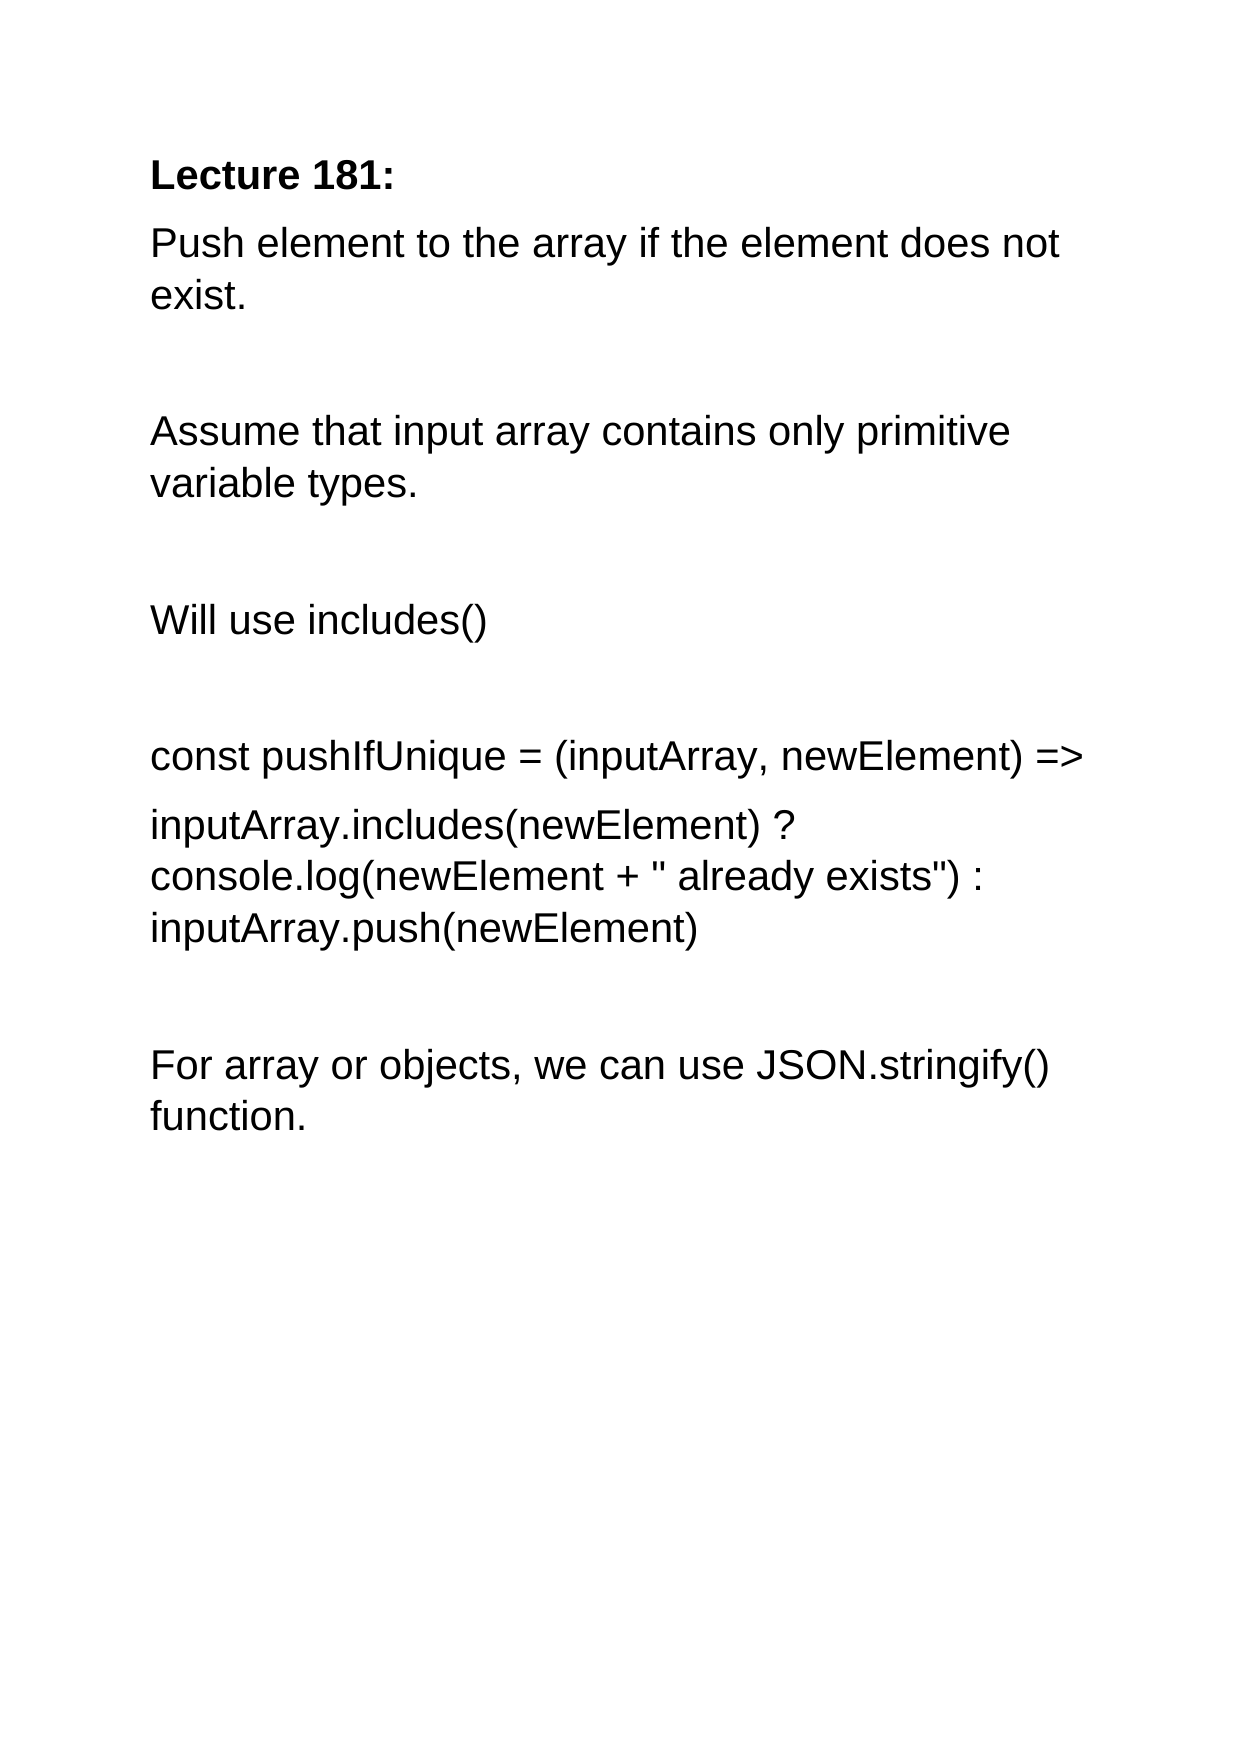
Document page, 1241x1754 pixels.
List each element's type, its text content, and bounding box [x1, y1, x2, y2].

text const pushIfUnique = (inputArray, newElement) => [150, 732, 1090, 779]
text inputArray.includes(newElement) ? console.log(newElement + " already exists") : inputArray.push(newElement) [150, 800, 1090, 951]
text Assume that input array contains only primitive variable types. [150, 407, 1090, 506]
text Push element to the array if the element does not exist. [150, 218, 1090, 318]
text Will use includes() [150, 595, 1090, 643]
text For array or objects, we can use JSON.stringify() function. [150, 1040, 1090, 1139]
text Lecture 181: [150, 150, 1090, 198]
